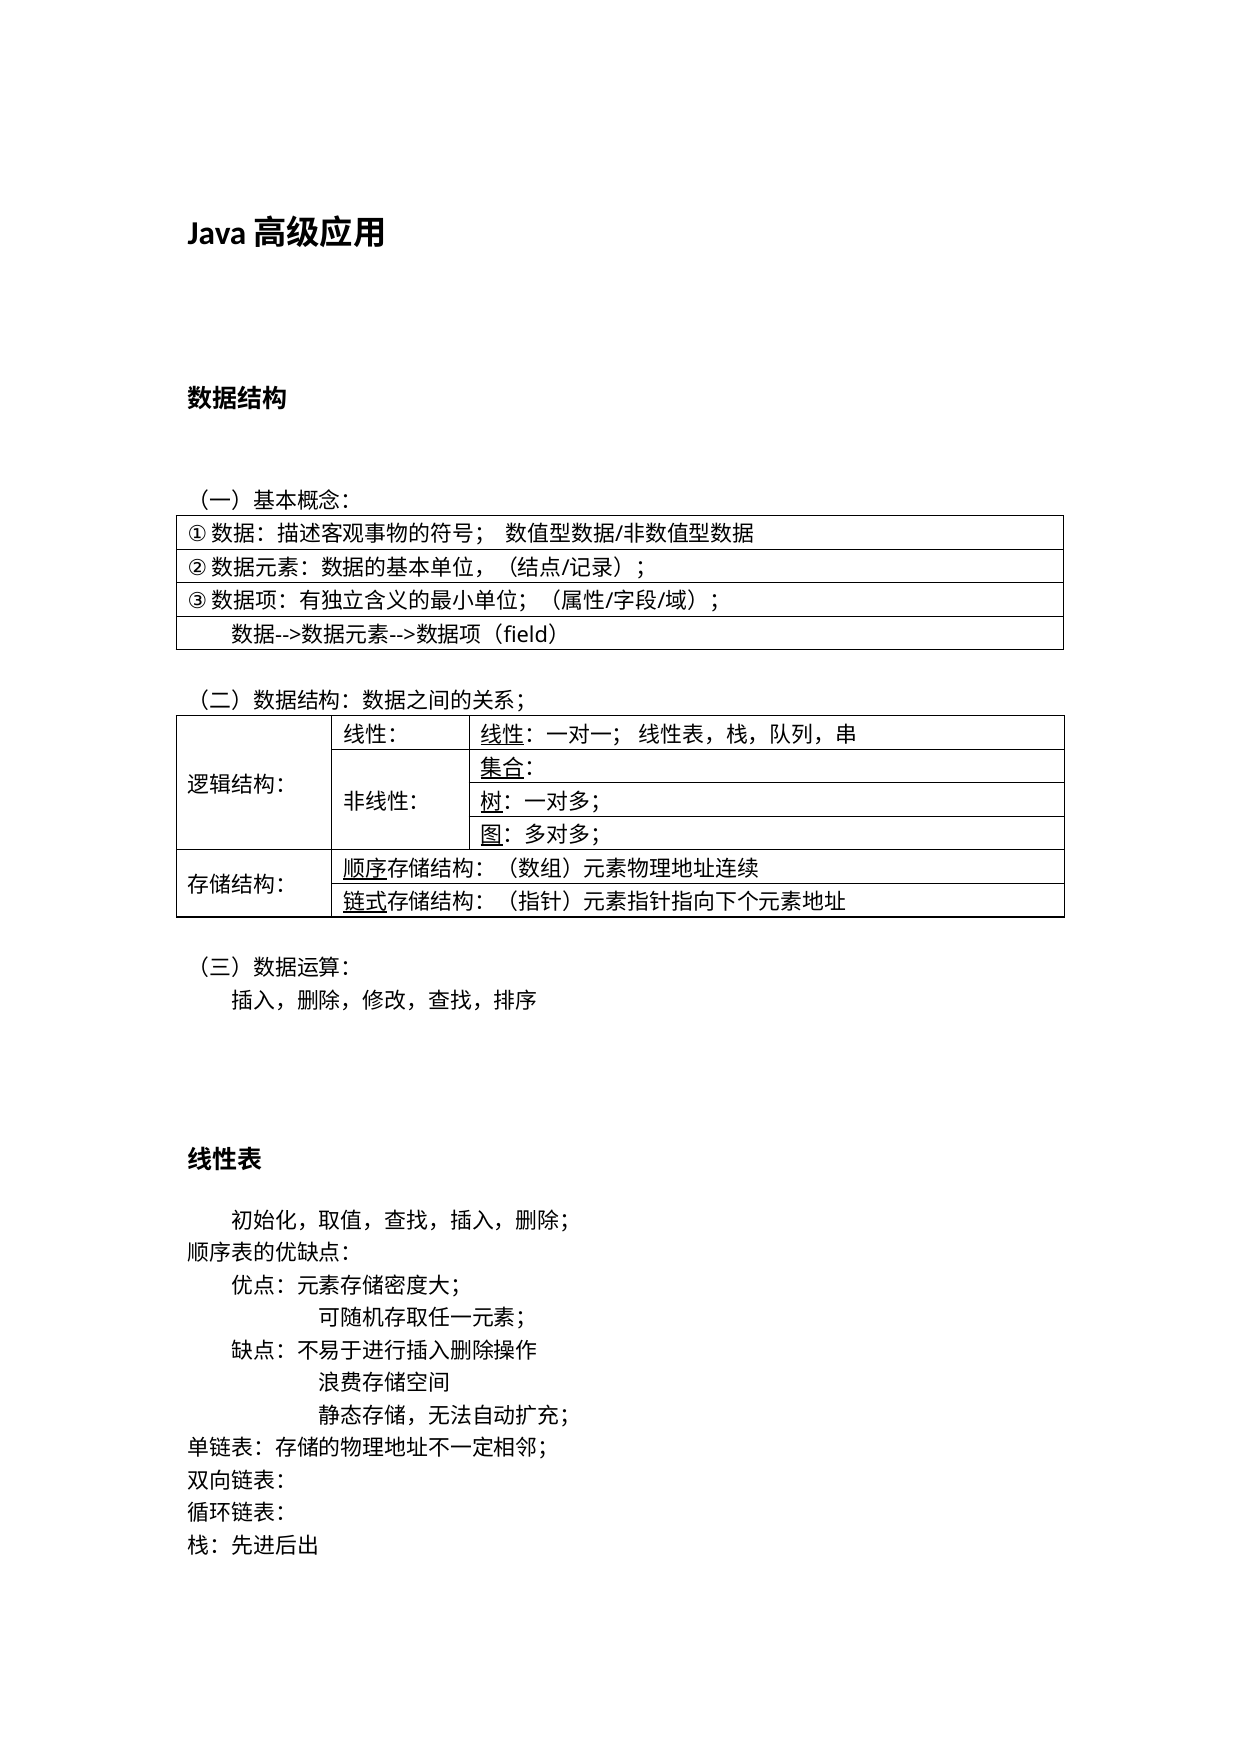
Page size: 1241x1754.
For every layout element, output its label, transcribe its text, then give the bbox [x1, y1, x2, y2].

text 双向链表： [187, 1462, 1053, 1495]
table_header 逻辑结构： [177, 716, 331, 849]
subtitle 线性表 [187, 1125, 1053, 1190]
table_cell 顺序存储结构：（数组）元素物理地址连续 [332, 850, 1064, 883]
text 初始化，取值，查找，插入，删除； [187, 1202, 1053, 1235]
table_cell ③数据项：有独立含义的最小单位；（属性/字段/域）； [177, 583, 1063, 616]
text 优点：元素存储密度大； [187, 1267, 1053, 1300]
table_cell 集合： [470, 750, 1064, 782]
text 静态存储，无法自动扩充； [275, 1397, 1053, 1430]
table_cell 数据-->数据元素-->数据项（field） [177, 617, 1063, 649]
text 循环链表： [187, 1495, 1053, 1527]
table_cell 图：多对多； [470, 817, 1064, 849]
table_header 线性： [332, 716, 469, 749]
text （三）数据运算： [187, 950, 1053, 982]
table_header 线性：一对一； 线性表，栈，队列，串 [470, 716, 1064, 749]
text （二）数据结构：数据之间的关系； [187, 683, 1053, 715]
text （一）基本概念： [187, 482, 1053, 515]
text 顺序表的优缺点： [187, 1235, 1053, 1267]
table_cell 树：一对多； [470, 783, 1064, 816]
table_header ①数据：描述客观事物的符号； 数值型数据/非数值型数据 [177, 516, 1063, 548]
table_cell 存储结构： [177, 850, 331, 916]
text 可随机存取任一元素； [275, 1300, 1053, 1332]
subtitle 数据结构 [187, 364, 1053, 429]
text 缺点：不易于进行插入删除操作 [187, 1332, 1053, 1365]
text 单链表：存储的物理地址不一定相邻； [187, 1430, 1053, 1462]
subtitle Java高级应用 [187, 197, 1053, 262]
table_cell ②数据元素：数据的基本单位，（结点/记录）； [177, 550, 1063, 582]
text 插入，删除，修改，查找，排序 [187, 982, 1053, 1015]
text 浪费存储空间 [275, 1365, 1053, 1397]
table_cell 链式存储结构：（指针）元素指针指向下个元素地址 [332, 884, 1064, 916]
table_cell 非线性： [332, 750, 469, 849]
text 栈：先进后出 [187, 1527, 1053, 1560]
